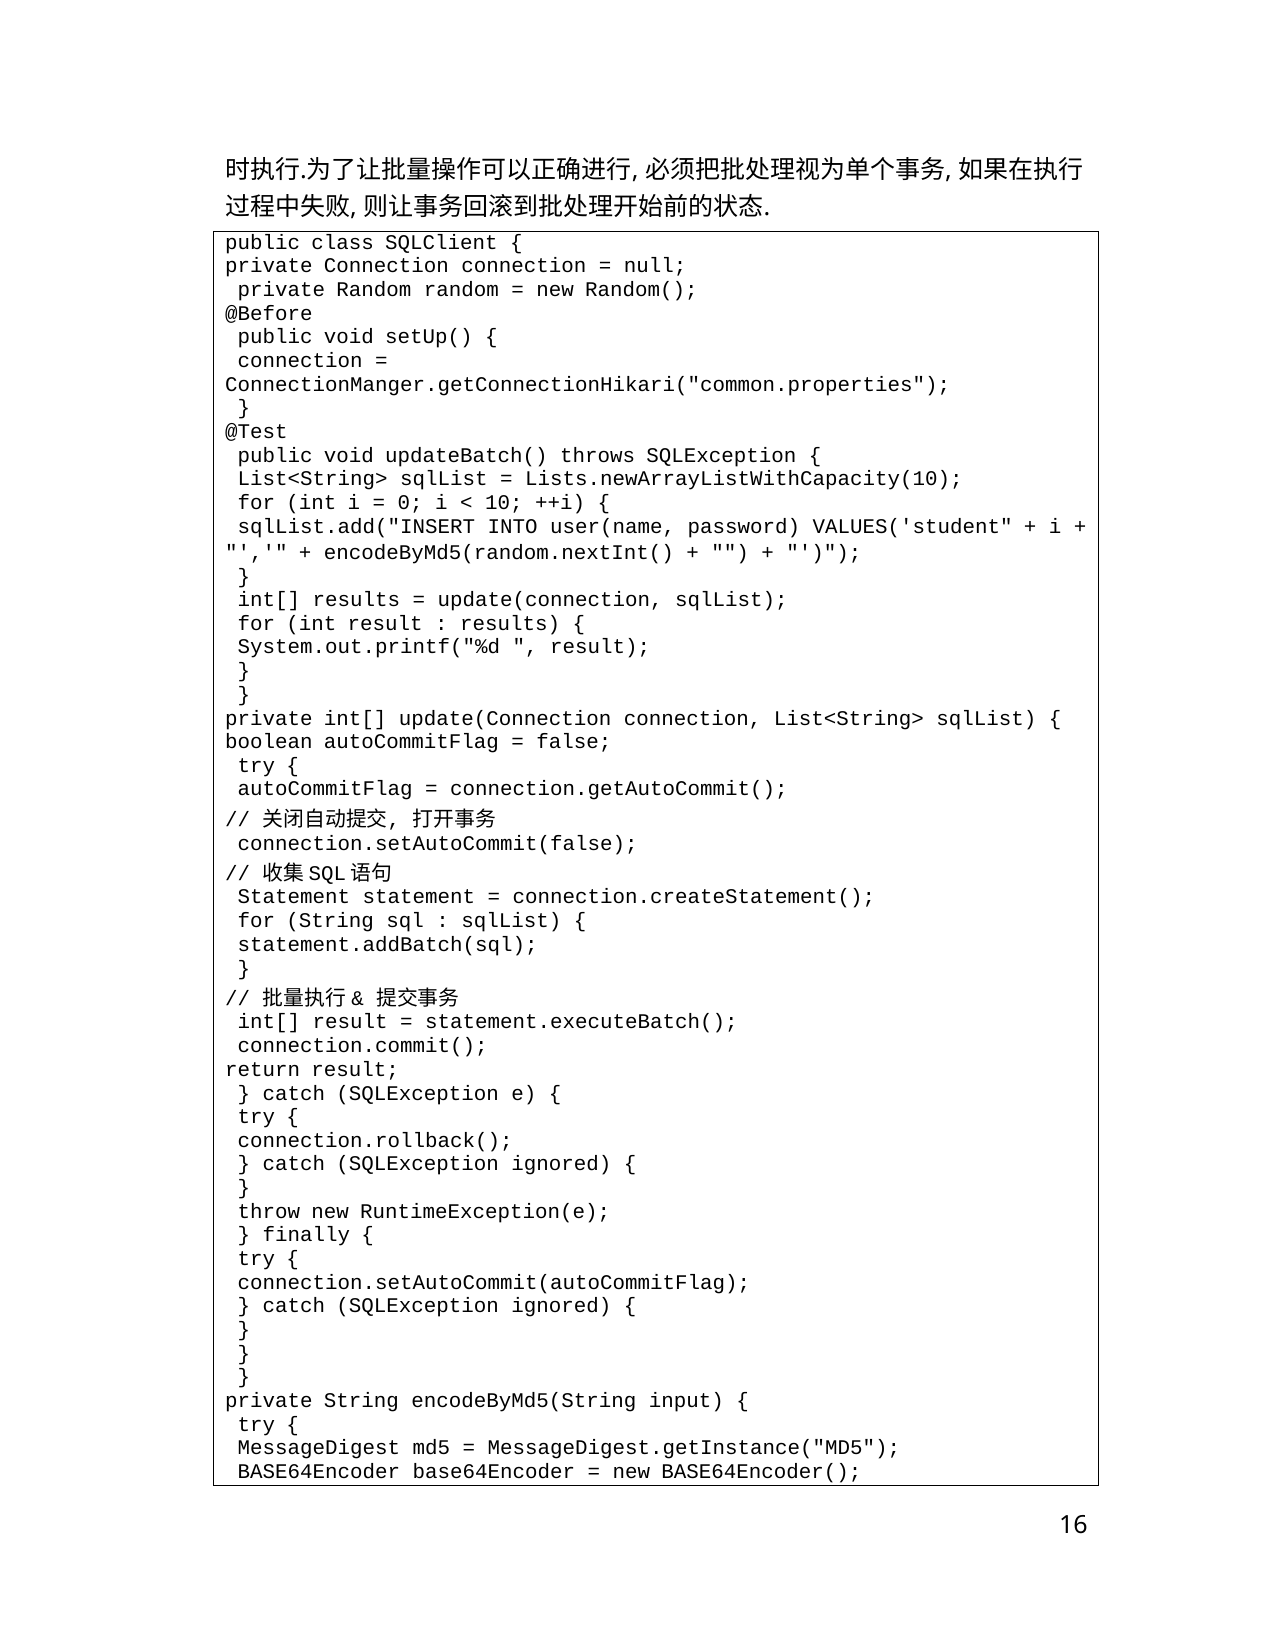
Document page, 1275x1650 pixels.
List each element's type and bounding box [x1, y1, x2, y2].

table_header [214, 232, 1098, 1484]
text [225, 150, 1087, 222]
